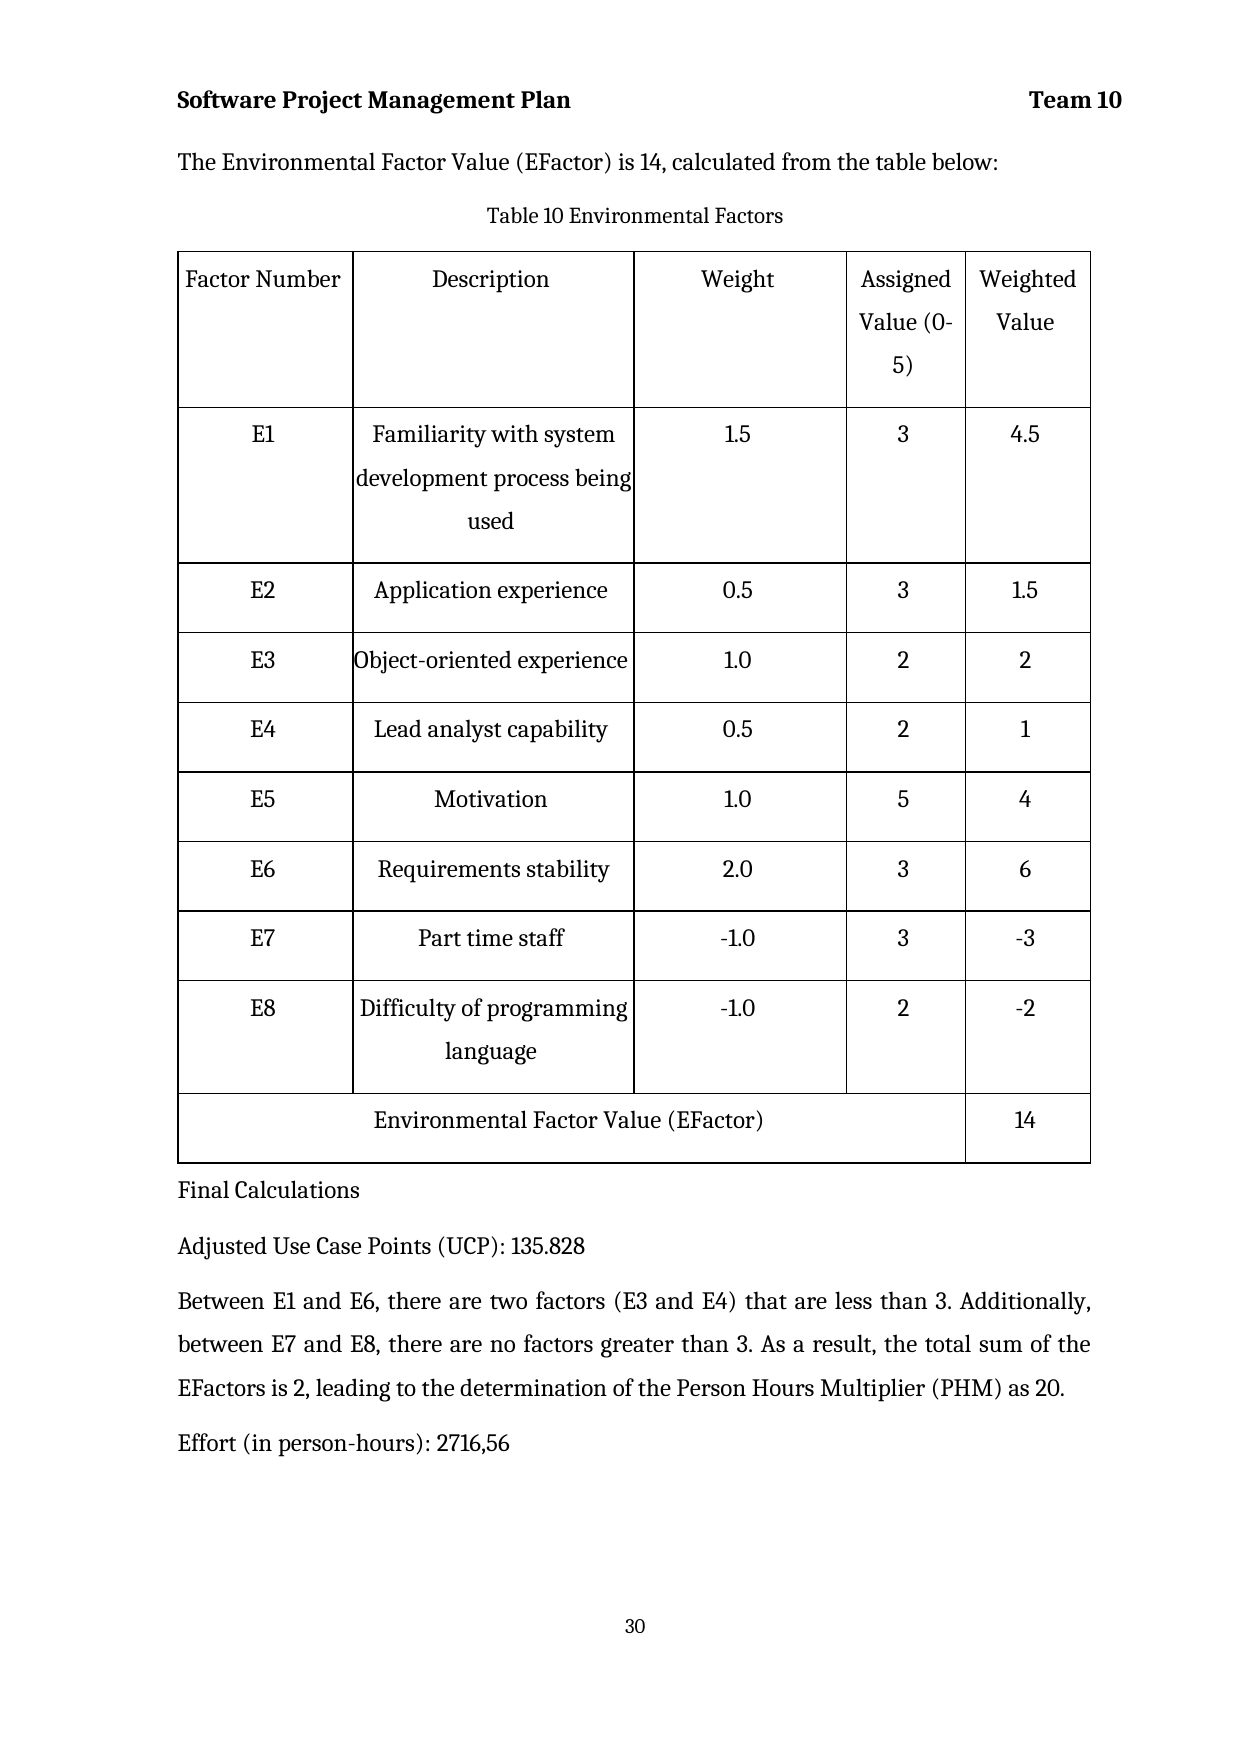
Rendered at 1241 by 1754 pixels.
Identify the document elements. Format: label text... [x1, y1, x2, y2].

table_cell E8 [179, 981, 352, 1092]
table_cell 3 [847, 912, 965, 980]
table_cell Requirements stability [354, 842, 633, 910]
text Table 10 Environmental Factors [177, 203, 1092, 230]
table_header Description [354, 252, 633, 406]
table_cell E5 [179, 773, 352, 841]
table_cell -1.0 [635, 981, 846, 1092]
table_cell Lead analyst capability [354, 703, 633, 771]
table_cell E3 [179, 633, 352, 701]
table_cell 2 [847, 703, 965, 771]
table_cell 3 [847, 564, 965, 632]
table_header Weighted Value [966, 252, 1090, 406]
table_cell Application experience [354, 564, 633, 632]
table_cell 1.0 [635, 633, 846, 701]
table_cell Part time staff [354, 912, 633, 980]
table_cell 1 [966, 703, 1090, 771]
table_cell Familiarity with system development process being used [354, 408, 633, 562]
table_cell 0.5 [635, 564, 846, 632]
table_cell Environmental Factor Value (EFactor) [179, 1094, 965, 1162]
table_cell 3 [847, 408, 965, 562]
text Between E1 and E6, there are two factors (E3 and E4) that are less than 3. Additionally, between E7 and E8, there are no factors greater than 3. As a result, the total sum of the EFactors is 2, leading to the determination of the Person Hours Multiplier (PHM) as 20. [177, 1287, 1092, 1402]
table_cell Motivation [354, 773, 633, 841]
table_cell Difficulty of programming language [354, 981, 633, 1092]
text The Environmental Factor Value (EFactor) is 14, calculated from the table below: [177, 148, 1092, 176]
table_cell 2.0 [635, 842, 846, 910]
text Adjusted Use Case Points (UCP): 135.828 [177, 1232, 1092, 1260]
table_cell 6 [966, 842, 1090, 910]
table_cell 2 [966, 633, 1090, 701]
text Final Calculations [177, 1176, 1092, 1205]
table_cell 3 [847, 842, 965, 910]
table_header Assigned Value (0-5) [847, 252, 965, 406]
table_cell 0.5 [635, 703, 846, 771]
table_cell 1.5 [966, 564, 1090, 632]
table_cell 2 [847, 633, 965, 701]
table_header Factor Number [179, 252, 352, 406]
table_header Weight [635, 252, 846, 406]
table_cell -1.0 [635, 912, 846, 980]
table_cell Object-oriented experience [354, 633, 633, 701]
table_cell E1 [179, 408, 352, 562]
table_cell 5 [847, 773, 965, 841]
table_cell E6 [179, 842, 352, 910]
table_cell 4 [966, 773, 1090, 841]
table_cell 1.0 [635, 773, 846, 841]
table_cell E4 [179, 703, 352, 771]
table_cell -2 [966, 981, 1090, 1092]
text Effort (in person-hours): 2716,56 [177, 1429, 1092, 1458]
table_cell E2 [179, 564, 352, 632]
table_cell 14 [966, 1094, 1090, 1162]
table_cell -3 [966, 912, 1090, 980]
table_cell 4.5 [966, 408, 1090, 562]
table_cell 1.5 [635, 408, 846, 562]
table_cell 2 [847, 981, 965, 1092]
table_cell E7 [179, 912, 352, 980]
